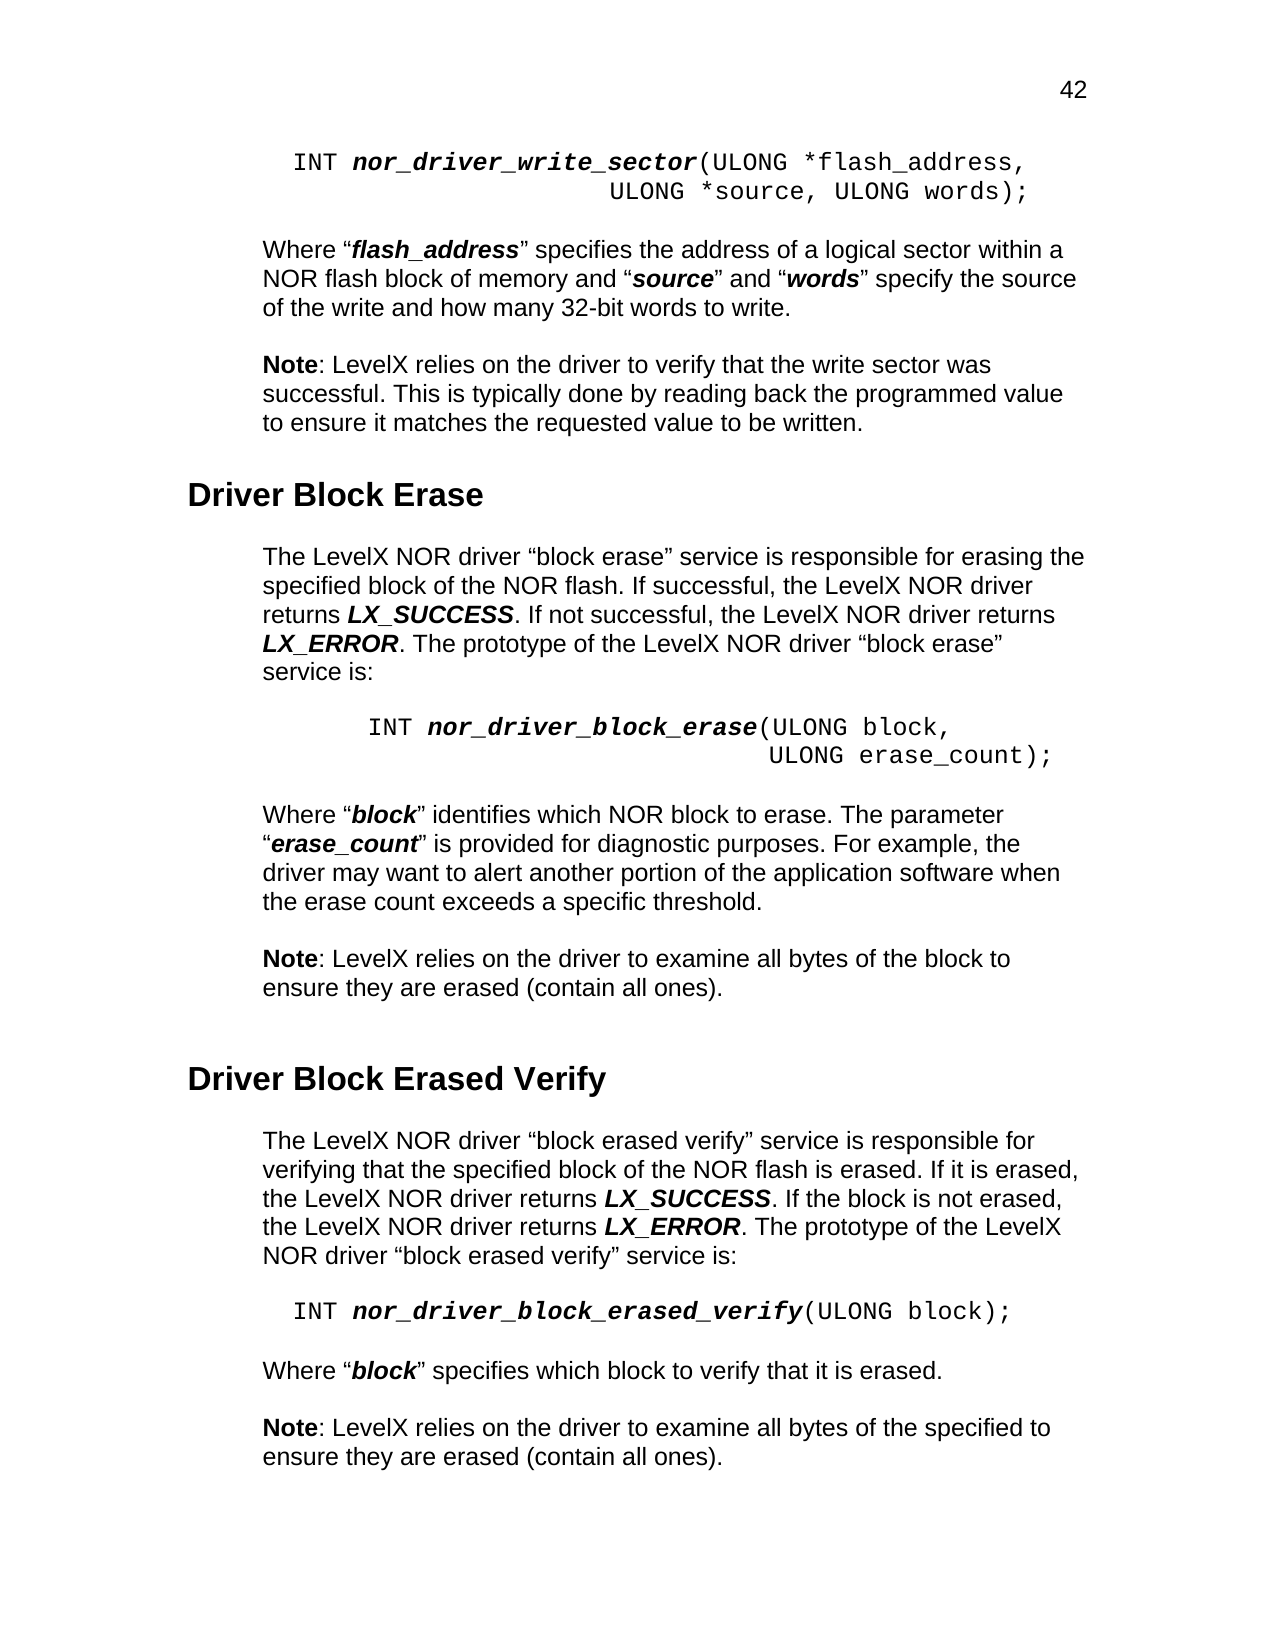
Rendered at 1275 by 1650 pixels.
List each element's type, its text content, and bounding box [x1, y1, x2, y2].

text Note: LevelX relies on the driver to examine all bytes of the block to ensure they are erased (contain all ones). [262, 944, 1087, 1001]
text INT nor_driver_block_erased_verify(ULONG block); [262, 1299, 1087, 1327]
text Where “flash_address” specifies the address of a logical sector within a NOR flash block of memory and “source” and “words” specify the source of the write and how many 32-bit words to write. [262, 235, 1087, 322]
text Note: LevelX relies on the driver to examine all bytes of the specified to ensure they are erased (contain all ones). [262, 1413, 1087, 1471]
text ULONG *source, ULONG words); [262, 178, 1087, 207]
text Note: LevelX relies on the driver to verify that the write sector was successful. This is typically done by reading back the programmed value to ensure it matches the requested value to be written. [262, 350, 1087, 437]
text Where “block” identifies which NOR block to erase. The parameter “erase_count” is provided for diagnostic purposes. For example, the driver may want to alert another portion of the application software when the erase count exceeds a specific threshold. [262, 800, 1087, 915]
text INT nor_driver_write_sector(ULONG *flash_address, [262, 150, 1087, 178]
text The LevelX NOR driver “block erased verify” service is responsible for verifying that the specified block of the NOR flash is erased. If it is erased, the LevelX NOR driver returns LX_SUCCESS. If the block is not erased, the LevelX NOR driver returns LX_ERROR. The prototype of the LevelX NOR driver “block erased verify” service is: [262, 1126, 1087, 1270]
text The LevelX NOR driver “block erase” service is responsible for erasing the specified block of the NOR flash. If successful, the LevelX NOR driver returns LX_SUCCESS. If not successful, the LevelX NOR driver returns LX_ERROR. The prototype of the LevelX NOR driver “block erase” service is: [262, 542, 1087, 686]
text Driver Block Erase [187, 475, 1087, 513]
text Driver Block Erased Verify [187, 1059, 1087, 1097]
text INT nor_driver_block_erase(ULONG block, ULONG erase_count); [262, 715, 1087, 771]
text Where “block” specifies which block to verify that it is erased. [262, 1356, 1087, 1384]
